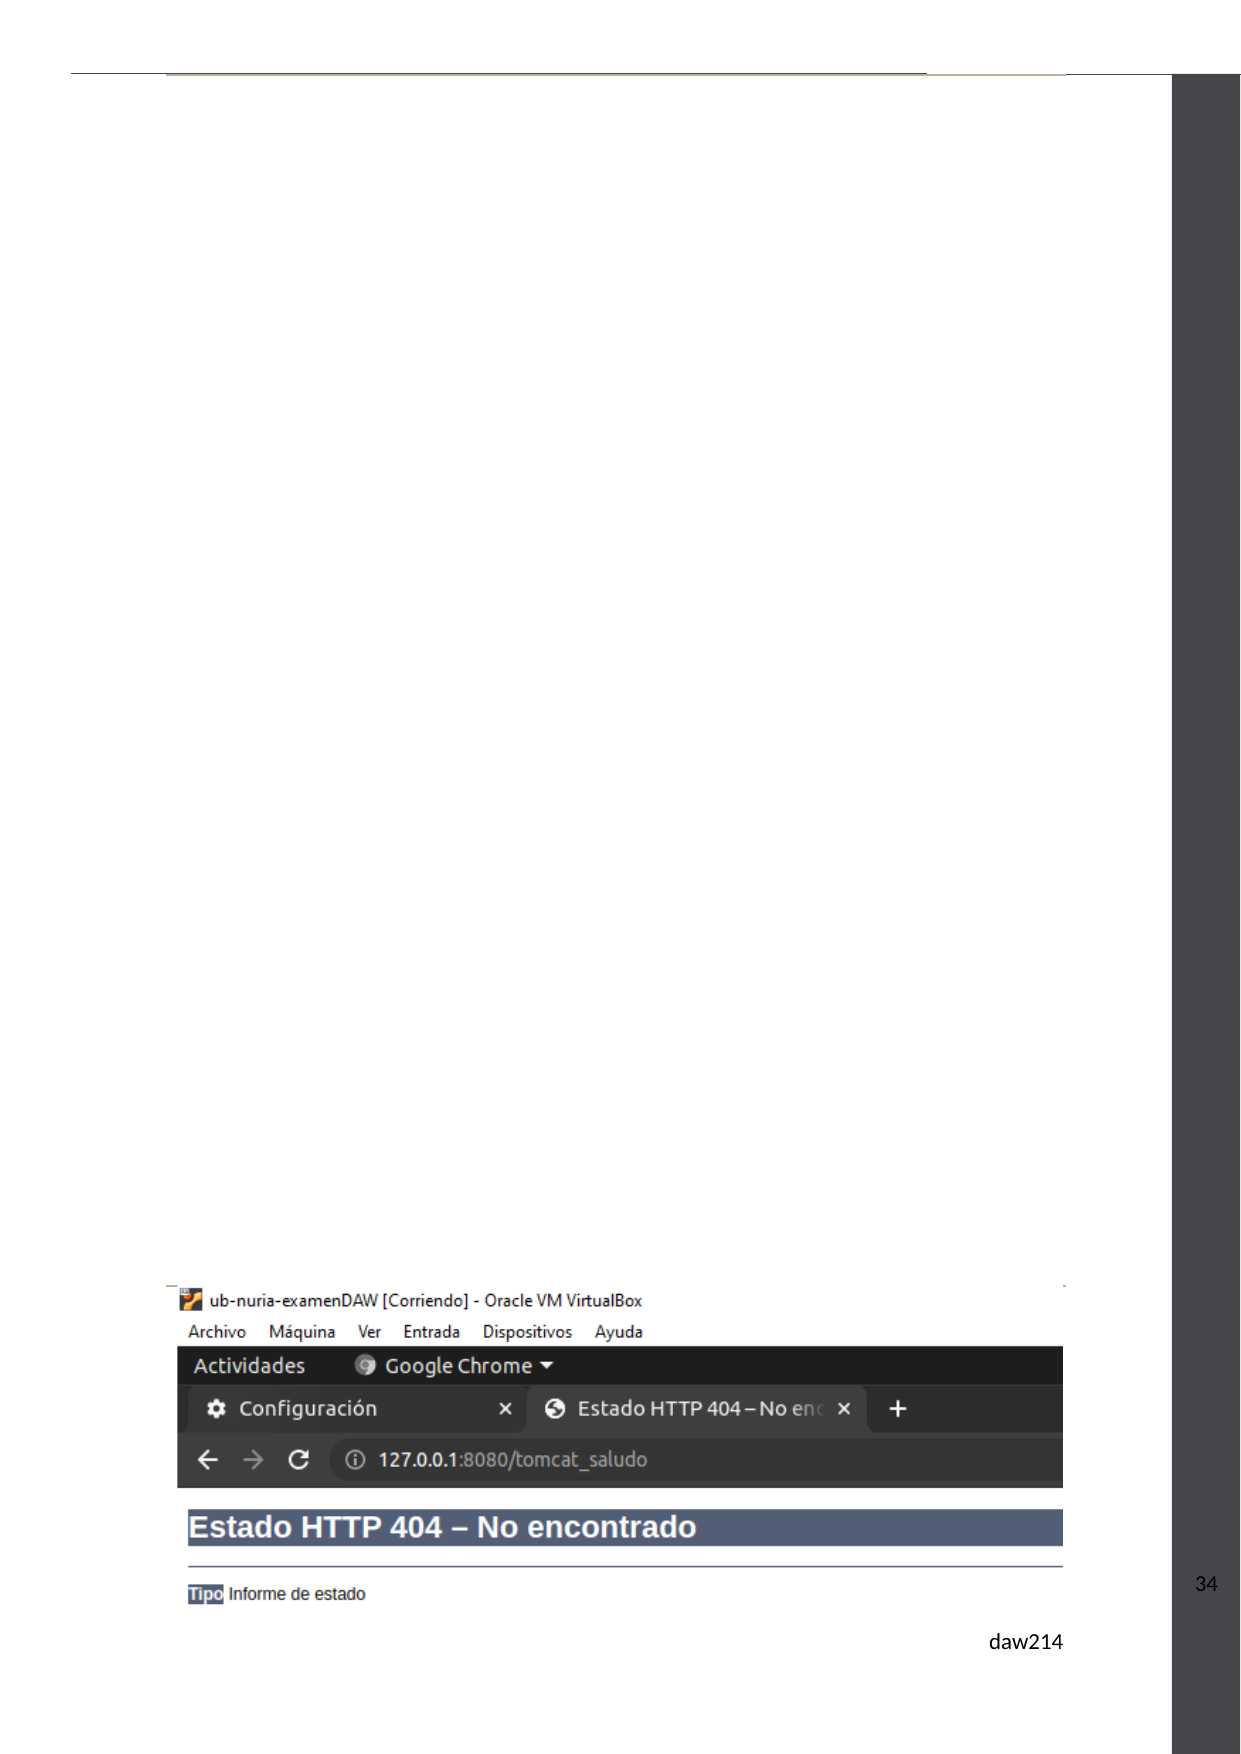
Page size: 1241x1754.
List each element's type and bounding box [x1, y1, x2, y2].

picture [177, 1285, 1063, 1607]
